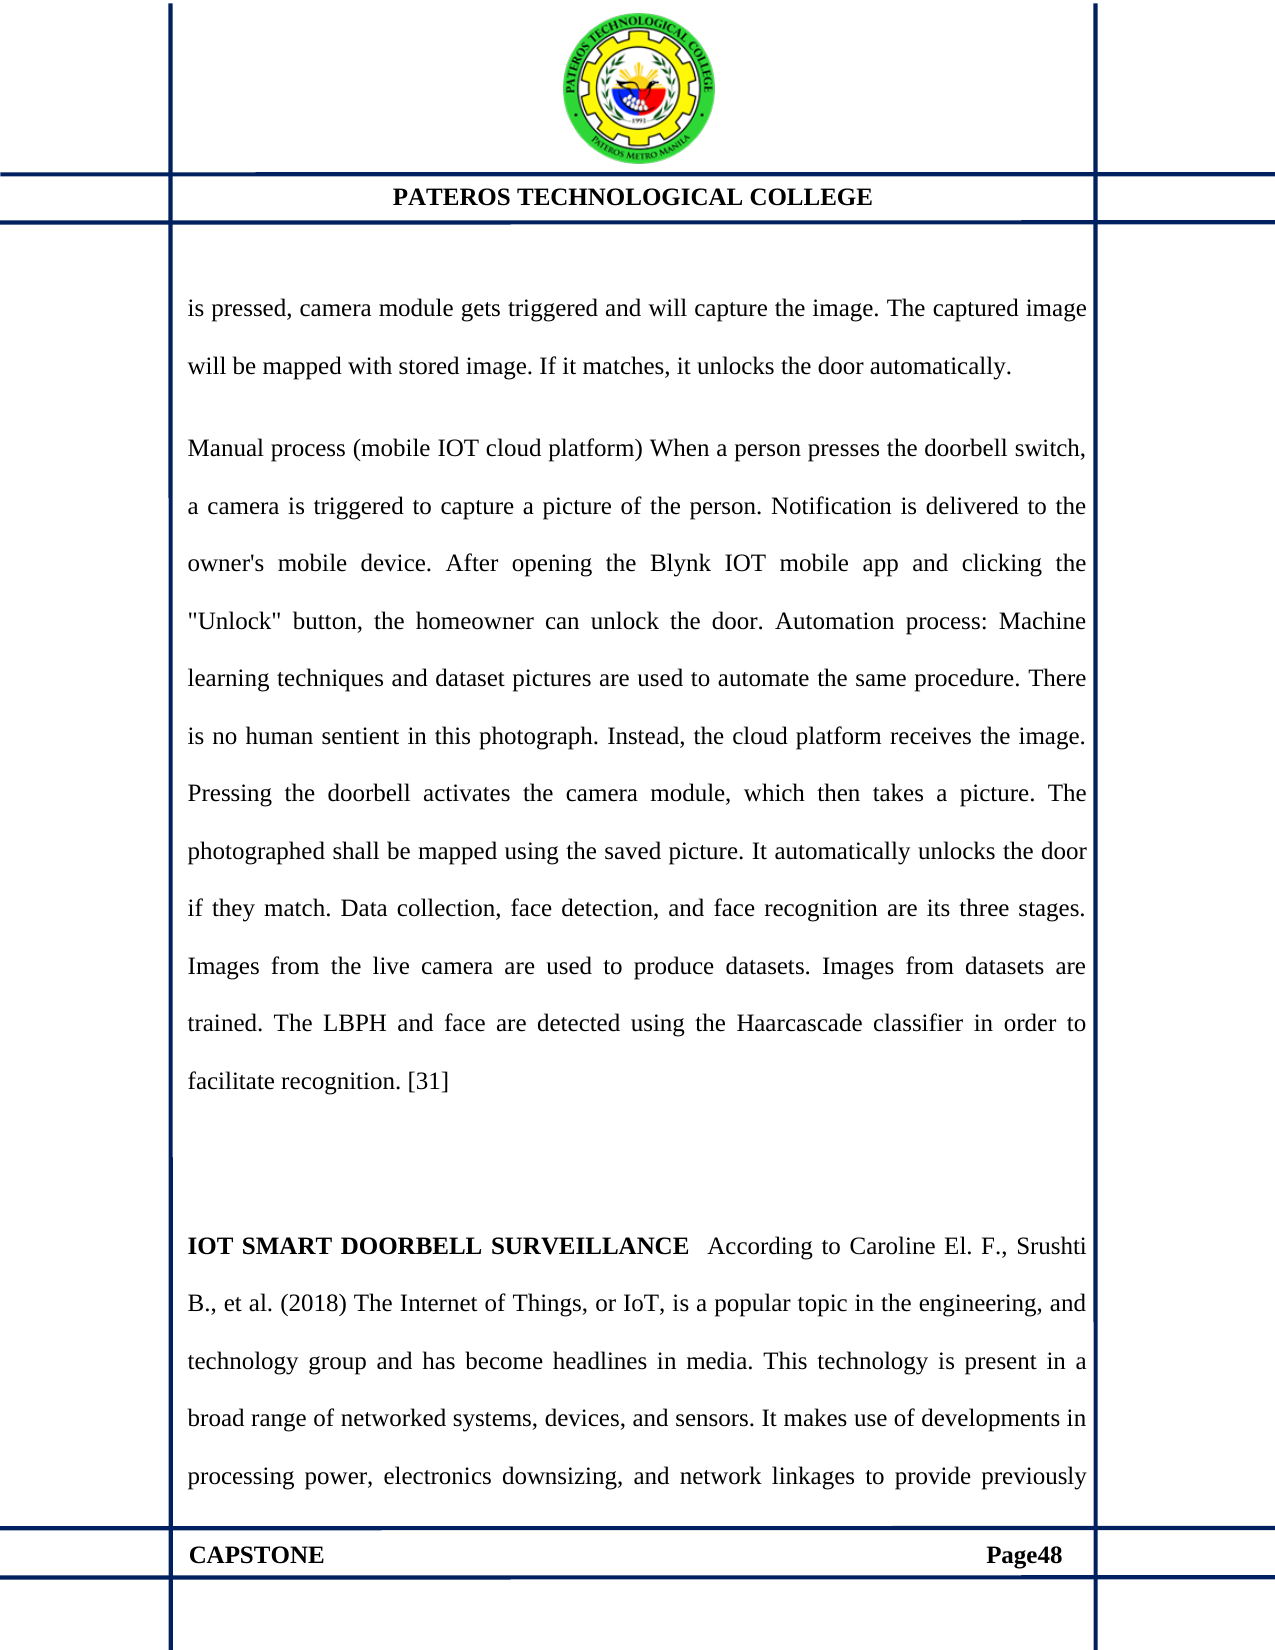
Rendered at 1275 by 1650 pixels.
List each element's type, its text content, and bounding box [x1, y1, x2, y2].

picture [562, 12, 715, 165]
text Manual process (mobile IOT cloud platform) When a person presses the doorbell switch, a camera is triggered to capture a picture of the person. Notification is delivered to the owner's mobile device. After opening the Blynk IOT mobile app and clicking the "Unlock" button, the homeowner can unlock the door. Automation process: Machine learning techniques and dataset pictures are used to automate the same procedure. There is no human sentient in this photograph. Instead, the cloud platform receives the image. Pressing the doorbell activates the camera module, which then takes a picture. The photographed shall be mapped using the saved picture. It automatically unlocks the door if they match. Data collection, face detection, and face recognition are its three stages. Images from the live camera are used to produce datasets. Images from datasets are trained. The LBPH and face are detected using the Haarcascade classifier in order to facilitate recognition. [31] [187, 433, 1087, 1094]
